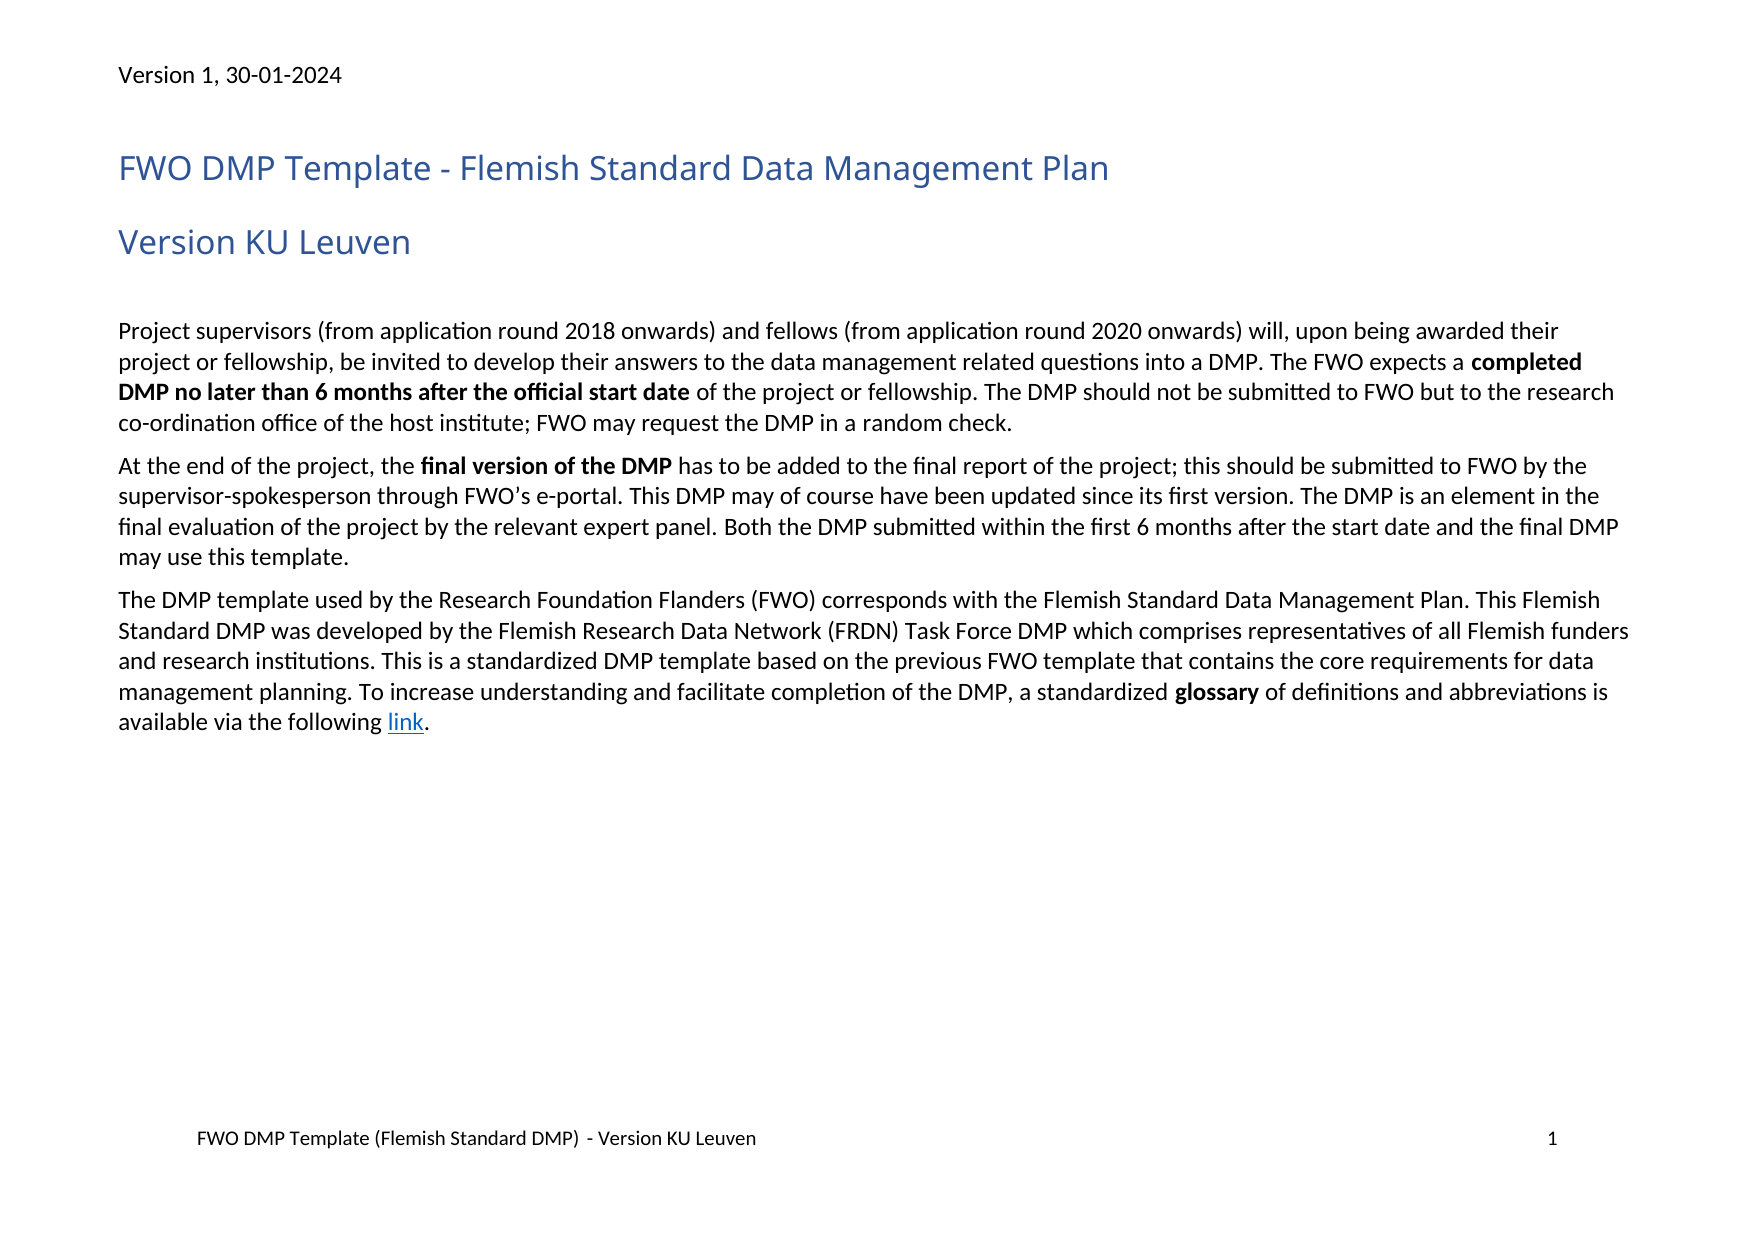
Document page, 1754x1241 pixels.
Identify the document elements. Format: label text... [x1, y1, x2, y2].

text Project supervisors (from application round 2018 onwards) and fellows (from application round 2020 onwards) will, upon being awarded their project or fellowship, be invited to develop their answers to the data management related questions into a DMP. The FWO expects a completed DMP no later than 6 months after the official start date of the project or fellowship. The DMP should not be submitted to FWO but to the research co-ordination office of the host institute; FWO may request the DMP in a random check. [118, 315, 1636, 437]
subtitle Version KU Leuven [118, 219, 1636, 264]
subtitle FWO DMP Template - Flemish Standard Data Management Plan [118, 145, 1636, 191]
text At the end of the project, the final version of the DMP has to be added to the final report of the project; this should be submitted to FWO by the supervisor-spokesperson through FWO’s e-portal. This DMP may of course have been updated since its first version. The DMP is an element in the final evaluation of the project by the relevant expert panel. Both the DMP submitted within the first 6 months after the start date and the final DMP may use this template. [118, 450, 1636, 572]
text The DMP template used by the Research Foundation Flanders (FWO) corresponds with the Flemish Standard Data Management Plan. This Flemish Standard DMP was developed by the Flemish Research Data Network (FRDN) Task Force DMP which comprises representatives of all Flemish funders and research institutions. This is a standardized DMP template based on the previous FWO template that contains the core requirements for data management planning. To increase understanding and facilitate completion of the DMP, a standardized glossary of definitions and abbreviations is available via the following link. [118, 584, 1636, 737]
